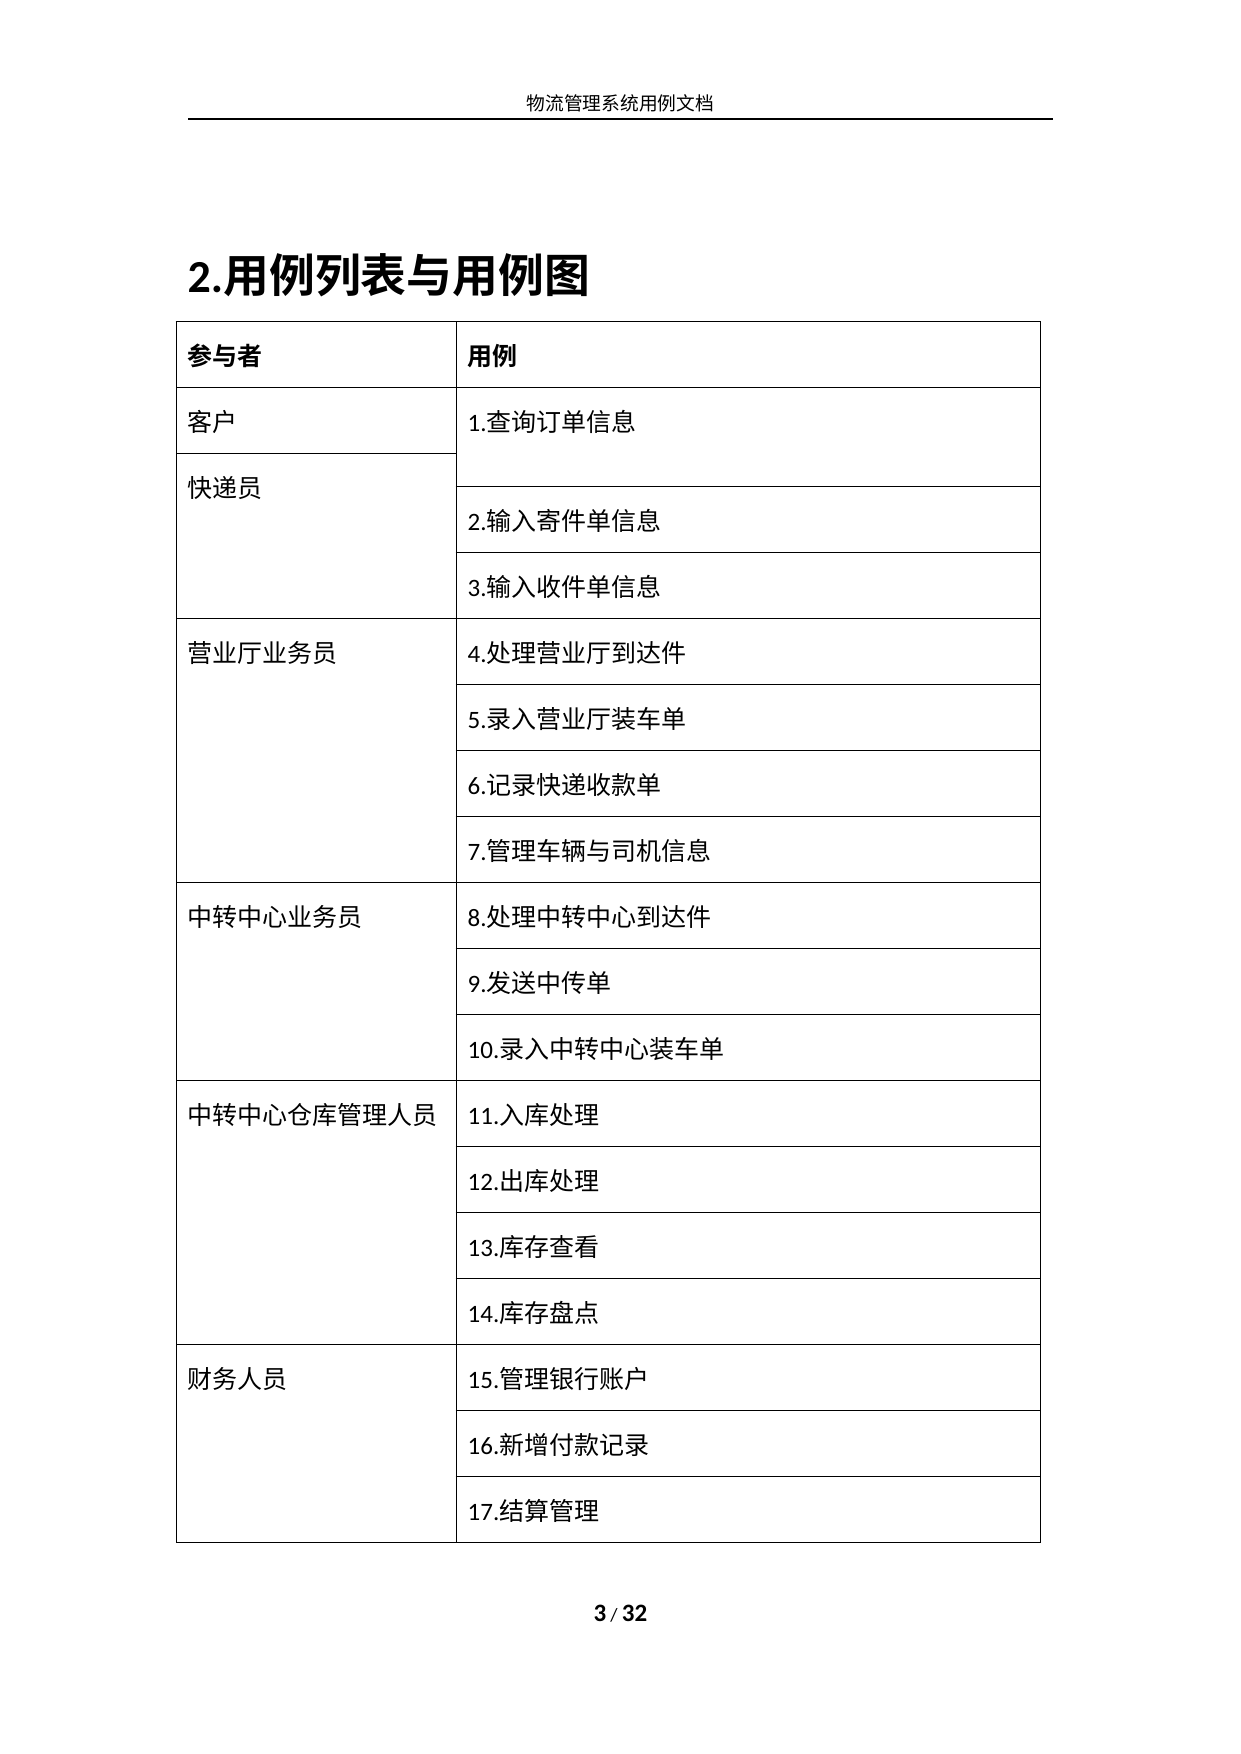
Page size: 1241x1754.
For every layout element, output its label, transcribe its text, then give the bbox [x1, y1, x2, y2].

table_cell 11.入库处理 [457, 1081, 1040, 1146]
table_cell 17.结算管理 [457, 1477, 1040, 1542]
table_cell 9.发送中传单 [457, 949, 1040, 1014]
table_cell 中转中心仓库管理人员 [177, 1081, 456, 1344]
table_cell 中转中心业务员 [177, 883, 456, 1080]
table_cell 营业厅业务员 [177, 619, 456, 882]
table_cell 10.录入中转中心装车单 [457, 1015, 1040, 1080]
table_cell 4.处理营业厅到达件 [457, 619, 1040, 684]
table_cell 12.出库处理 [457, 1147, 1040, 1212]
table_cell 8.处理中转中心到达件 [457, 883, 1040, 948]
table_cell 1.查询订单信息 [457, 388, 1040, 486]
table_cell 15.管理银行账户 [457, 1345, 1040, 1410]
table_cell 13.库存查看 [457, 1213, 1040, 1278]
table_cell 3.输入收件单信息 [457, 553, 1040, 618]
table_cell 16.新增付款记录 [457, 1411, 1040, 1476]
table_cell 5.录入营业厅装车单 [457, 685, 1040, 750]
table_cell 2.输入寄件单信息 [457, 487, 1040, 552]
table_cell 客户 [177, 388, 456, 453]
table_header 参与者 [177, 322, 456, 387]
list 用例列表与用例图 [187, 223, 1053, 321]
table_cell 快递员 [177, 454, 456, 618]
table_cell 14.库存盘点 [457, 1279, 1040, 1344]
table_cell 6.记录快递收款单 [457, 751, 1040, 816]
table_header 用例 [457, 322, 1040, 387]
table_cell 财务人员 [177, 1345, 456, 1542]
table_cell 7.管理车辆与司机信息 [457, 817, 1040, 882]
